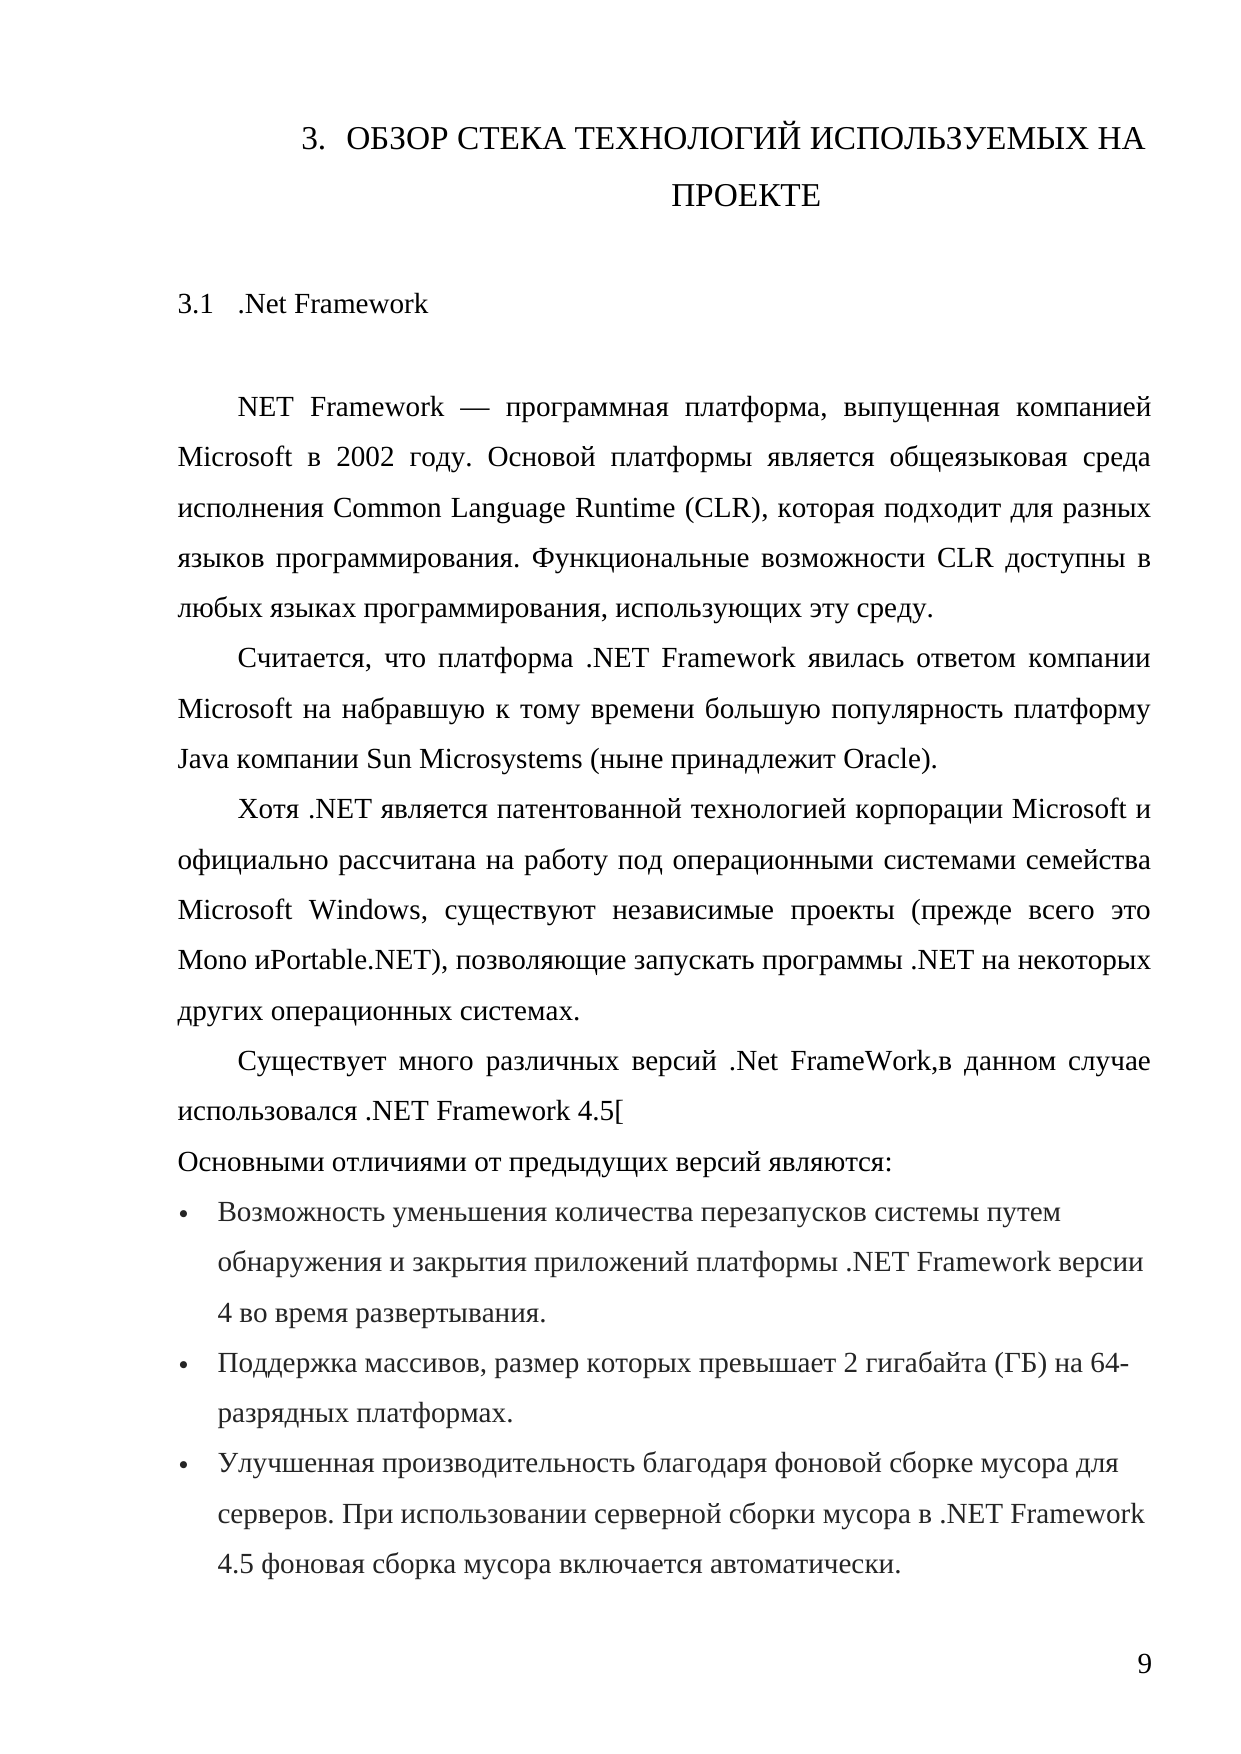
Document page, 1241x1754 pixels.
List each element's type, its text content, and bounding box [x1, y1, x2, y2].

list Улучшенная производительность благодаря фоновой сборке мусора для серверов. При использовании серверной сборки мусора в .NET Framework 4.5 фоновая сборка мусора включается автоматически. [180, 1446, 1152, 1580]
text Основными отличиями от предыдущих версий являются: [177, 1144, 1152, 1177]
list Поддержка массивов, размер которых превышает 2 гигабайта (ГБ) на 64-разрядных платформах. [180, 1345, 1152, 1429]
subtitle Обзор стека технологий используемых на проекте [295, 118, 1152, 214]
subtitle .Net Framework [177, 286, 1152, 319]
text Считается, что платформа .NET Framework явилась ответом компании Microsoft на набравшую к тому времени большую популярность платформу Java компании Sun Microsystems (ныне принадлежит Oracle). [177, 641, 1152, 775]
text NET Framework — программная платформа, выпущенная компанией Microsoft в 2002 году. Основой платформы является общеязыковая среда исполнения Common Language Runtime (CLR), которая подходит для разных языков программирования. Функциональные возможности CLR доступны в любых языках программирования, использующих эту среду. [177, 389, 1152, 624]
text Существует много различных версий .Net FrameWork,в данном случае использовался .NET Framework 4.5[ [177, 1043, 1152, 1127]
list Возможность уменьшения количества перезапусков системы путем обнаружения и закрытия приложений платформы .NET Framework версии 4 во время развертывания. [180, 1194, 1152, 1328]
text Хотя .NET является патентованной технологией корпорации Microsoft и официально рассчитана на работу под операционными системами семейства Microsoft Windows, существуют независимые проекты (прежде всего это Mono иPortable.NET), позволяющие запускать программы .NET на некоторых других операционных системах. [177, 792, 1152, 1026]
